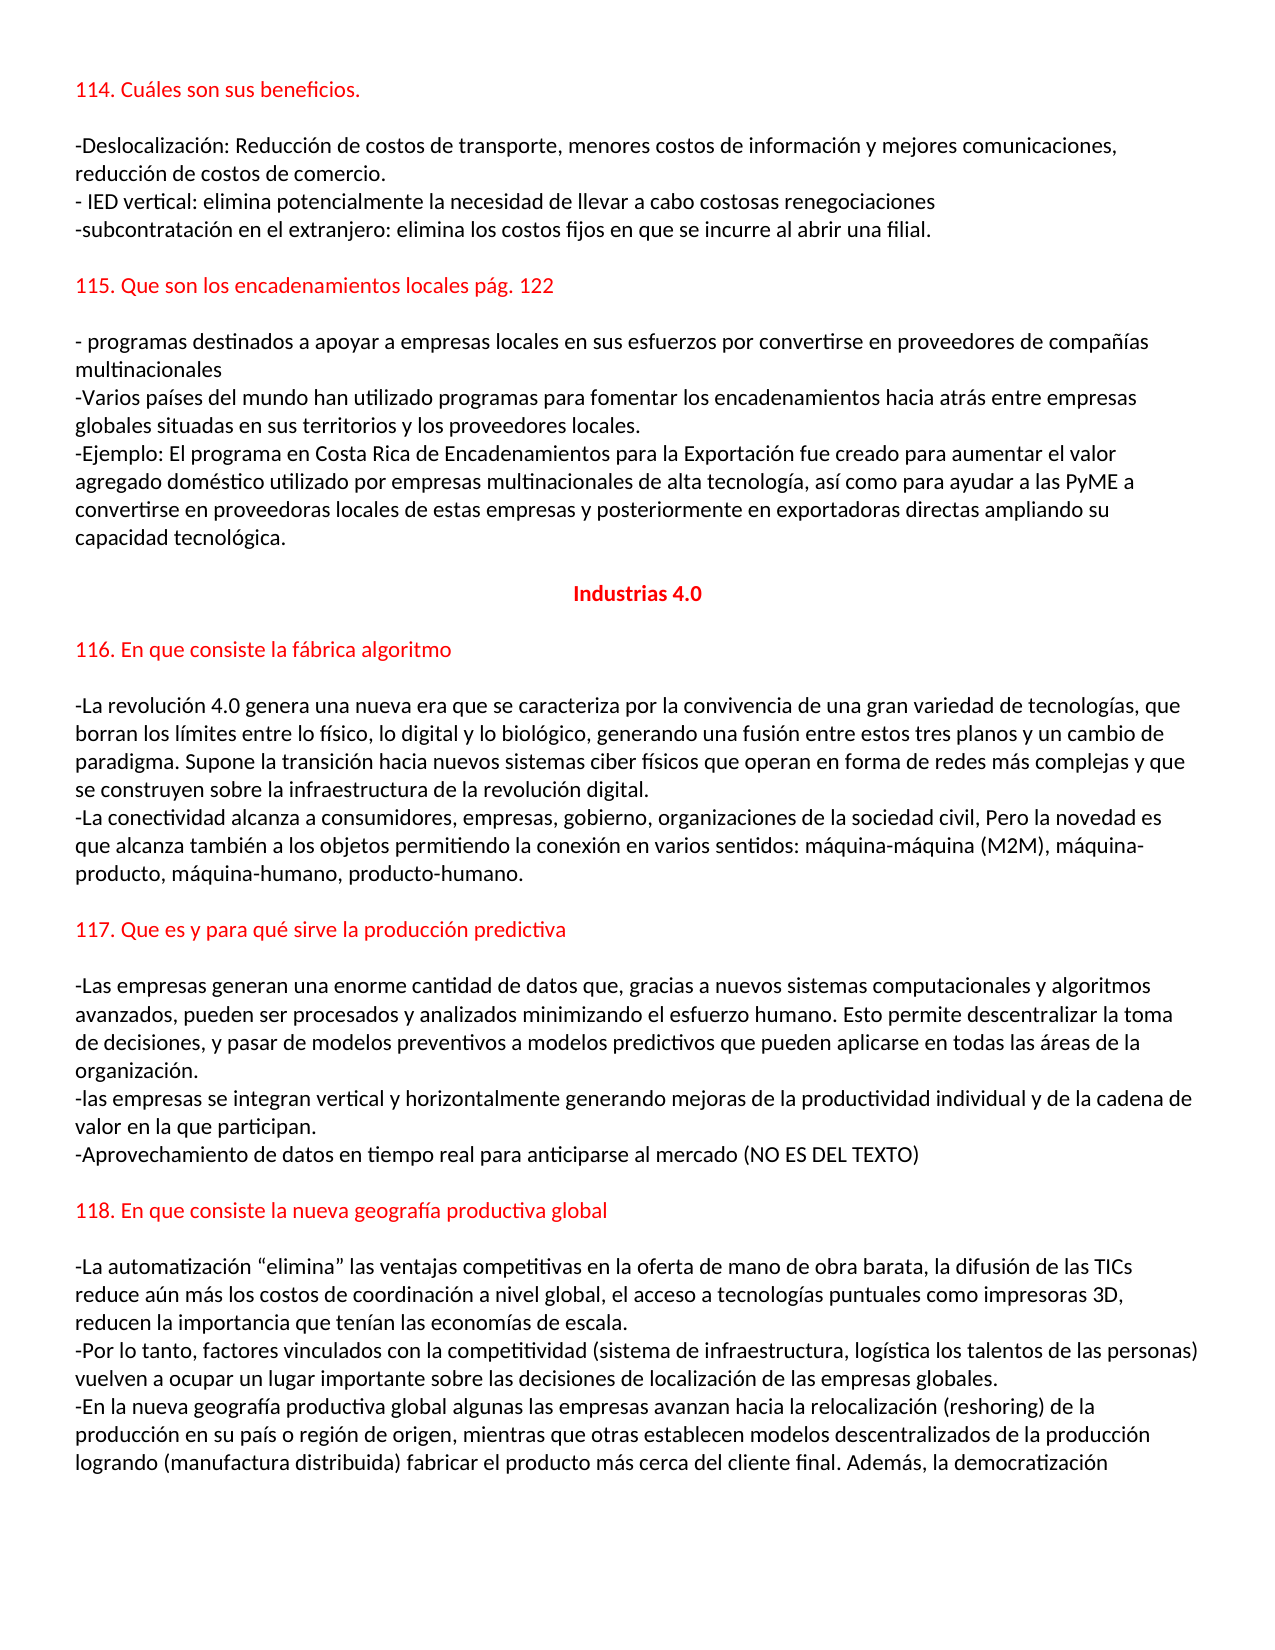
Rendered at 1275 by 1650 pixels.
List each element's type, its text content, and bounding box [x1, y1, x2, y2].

text -La conectividad alcanza a consumidores, empresas, gobierno, organizaciones de la sociedad civil, Pero la novedad es que alcanza también a los objetos permitiendo la conexión en varios sentidos: máquina-máquina (M2M), máquina-producto, máquina-humano, producto-humano. [75, 803, 1200, 888]
text -Las empresas generan una enorme cantidad de datos que, gracias a nuevos sistemas computacionales y algoritmos avanzados, pueden ser procesados y analizados minimizando el esfuerzo humano. Esto permite descentralizar la toma de decisiones, y pasar de modelos preventivos a modelos predictivos que pueden aplicarse en todas las áreas de la organización. [75, 972, 1200, 1084]
text Industrias 4.0 [75, 579, 1200, 607]
text 118. En que consiste la nueva geografía productiva global [75, 1196, 1200, 1224]
text -Ejemplo: El programa en Costa Rica de Encadenamientos para la Exportación fue creado para aumentar el valor agregado doméstico utilizado por empresas multinacionales de alta tecnología, así como para ayudar a las PyME a convertirse en proveedoras locales de estas empresas y posteriormente en exportadoras directas ampliando su capacidad tecnológica. [75, 439, 1200, 551]
text - IED vertical: elimina potencialmente la necesidad de llevar a cabo costosas renegociaciones [75, 187, 1200, 215]
text -subcontratación en el extranjero: elimina los costos fijos en que se incurre al abrir una filial. [75, 215, 1200, 243]
text -La revolución 4.0 genera una nueva era que se caracteriza por la convivencia de una gran variedad de tecnologías, que borran los límites entre lo físico, lo digital y lo biológico, generando una fusión entre estos tres planos y un cambio de paradigma. Supone la transición hacia nuevos sistemas ciber físicos que operan en forma de redes más complejas y que se construyen sobre la infraestructura de la revolución digital. [75, 691, 1200, 803]
text -Aprovechamiento de datos en tiempo real para anticiparse al mercado (NO ES DEL TEXTO) [75, 1140, 1200, 1168]
text - programas destinados a apoyar a empresas locales en sus esfuerzos por convertirse en proveedores de compañías multinacionales [75, 327, 1200, 383]
text 115. Que son los encadenamientos locales pág. 122 [75, 271, 1200, 299]
text 114. Cuáles son sus beneficios. [75, 75, 1200, 103]
text -las empresas se integran vertical y horizontalmente generando mejoras de la productividad individual y de la cadena de valor en la que participan. [75, 1084, 1200, 1140]
text -En la nueva geografía productiva global algunas las empresas avanzan hacia la relocalización (reshoring) de la producción en su país o región de origen, mientras que otras establecen modelos descentralizados de la producción logrando (manufactura distribuida) fabricar el producto más cerca del cliente final. Además, la democratización [75, 1392, 1200, 1476]
text 117. Que es y para qué sirve la producción predictiva [75, 916, 1200, 944]
text -La automatización “elimina” las ventajas competitivas en la oferta de mano de obra barata, la difusión de las TICs reduce aún más los costos de coordinación a nivel global, el acceso a tecnologías puntuales como impresoras 3D, reducen la importancia que tenían las economías de escala. [75, 1252, 1200, 1336]
text -Por lo tanto, factores vinculados con la competitividad (sistema de infraestructura, logística los talentos de las personas) vuelven a ocupar un lugar importante sobre las decisiones de localización de las empresas globales. [75, 1336, 1200, 1392]
text -Deslocalización: Reducción de costos de transporte, menores costos de información y mejores comunicaciones, reducción de costos de comercio. [75, 131, 1200, 187]
text -Varios países del mundo han utilizado programas para fomentar los encadenamientos hacia atrás entre empresas globales situadas en sus territorios y los proveedores locales. [75, 383, 1200, 439]
text 116. En que consiste la fábrica algoritmo [75, 635, 1200, 663]
